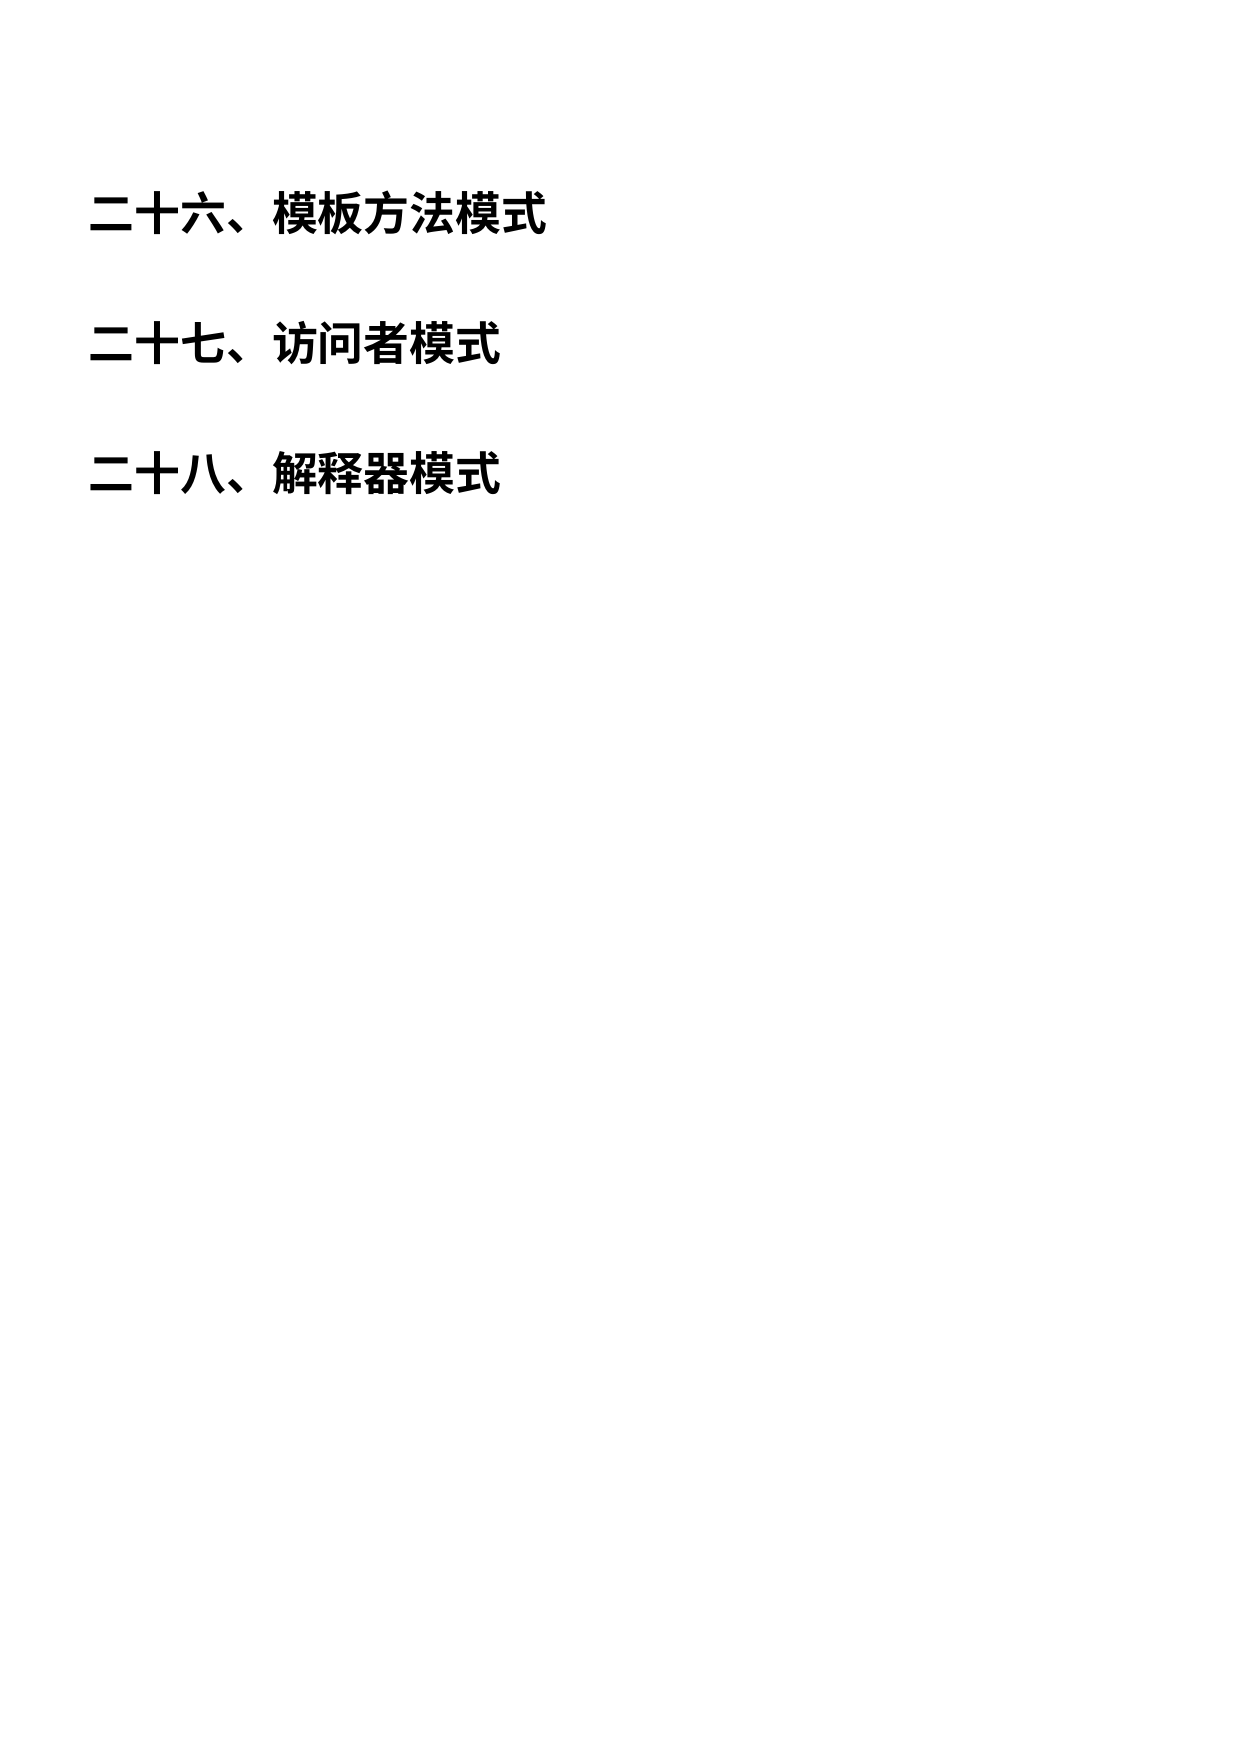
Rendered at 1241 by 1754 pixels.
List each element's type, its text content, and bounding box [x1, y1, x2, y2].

subtitle 访问者模式 [88, 292, 1152, 389]
subtitle 解释器模式 [88, 422, 1152, 519]
subtitle 模板方法模式 [88, 162, 1152, 259]
